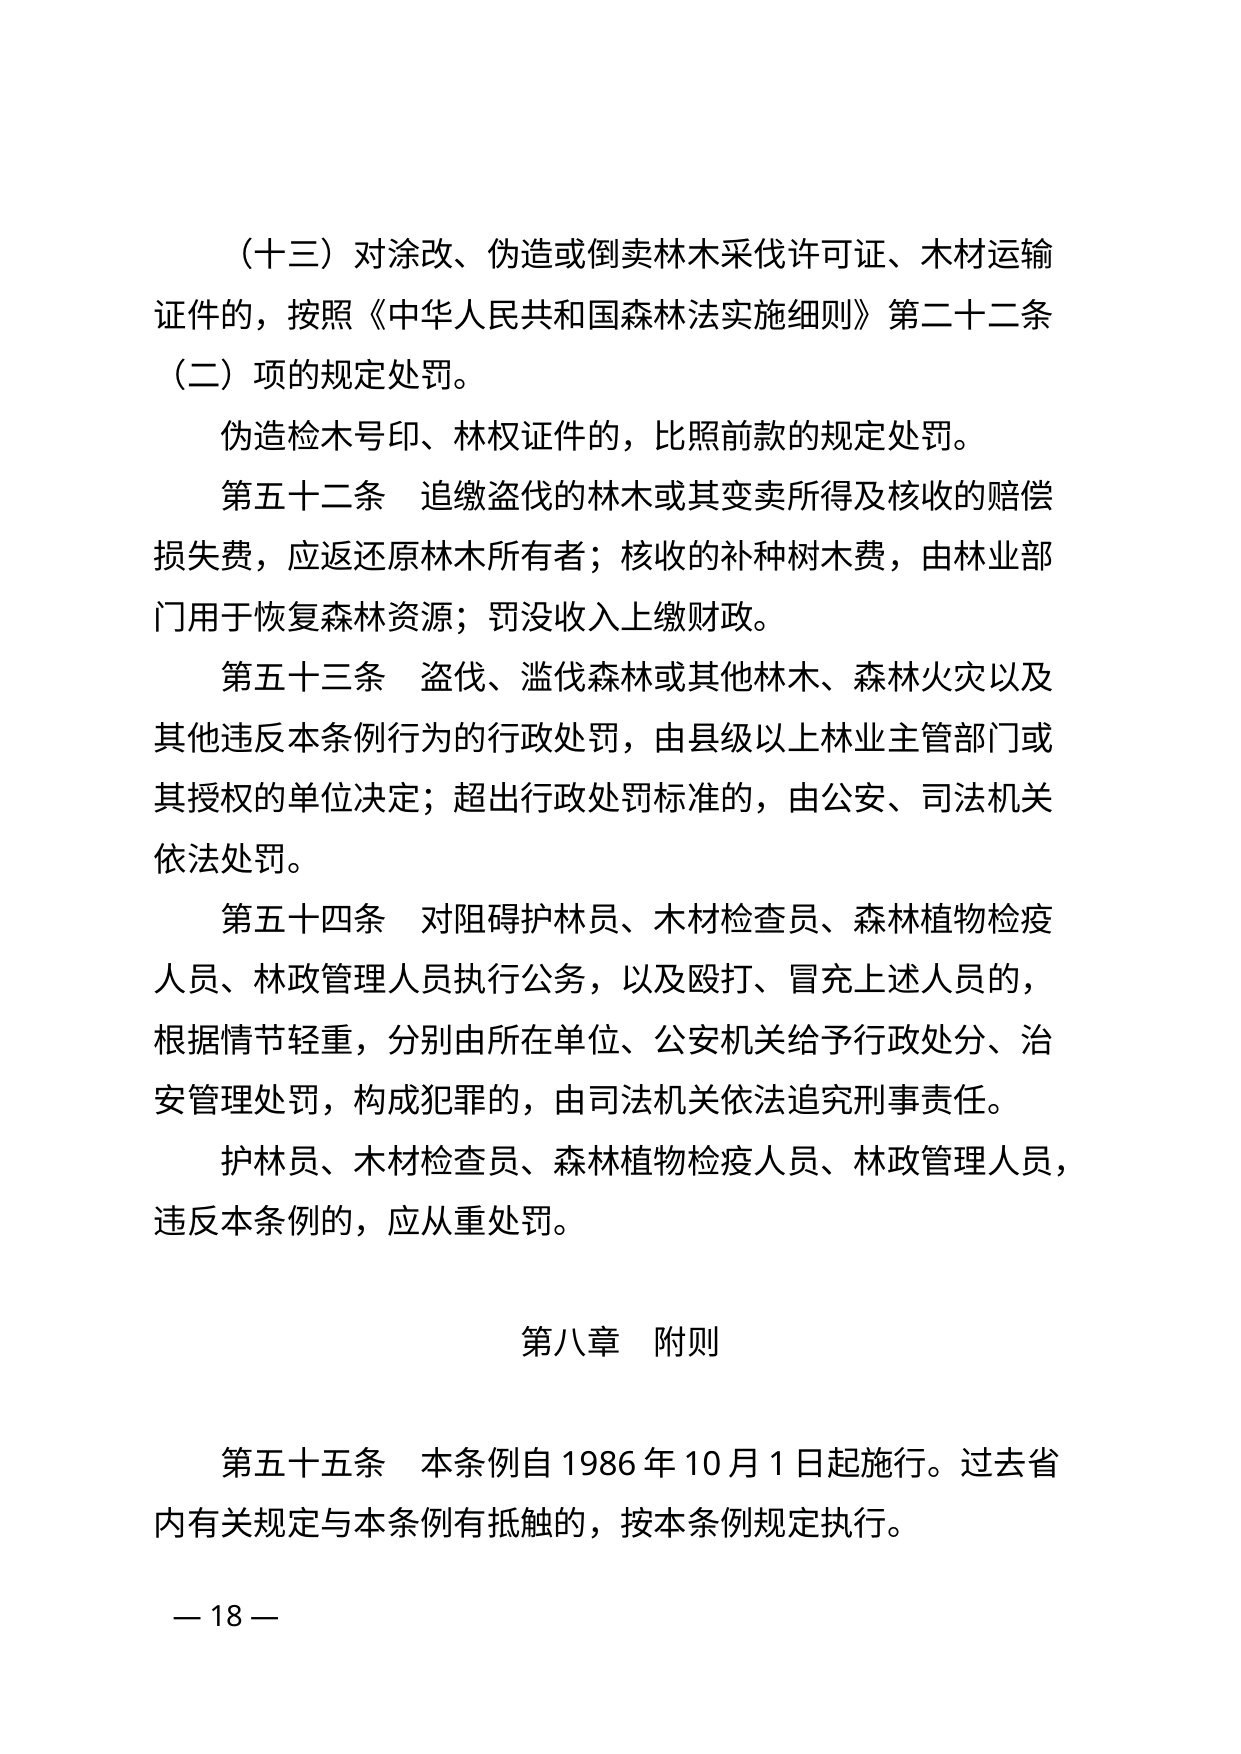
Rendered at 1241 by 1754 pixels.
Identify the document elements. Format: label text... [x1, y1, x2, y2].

subtitle 第八章 附则 [153, 1306, 1087, 1366]
text 第五十四条 对阻碍护林员、木材检查员、森林植物检疫人员、林政管理人员执行公务，以及殴打、冒充上述人员的，根据情节轻重，分别由所在单位、公安机关给予行政处分、治安管理处罚，构成犯罪的，由司法机关依法追究刑事责任。 [153, 883, 1087, 1125]
text （十三）对涂改、伪造或倒卖林木采伐许可证、木材运输证件的，按照《中华人民共和国森林法实施细则》第二十二条（二）项的规定处罚。 [153, 218, 1087, 400]
text 伪造检木号印、林权证件的，比照前款的规定处罚。 [153, 400, 1087, 460]
text 第五十二条 追缴盗伐的林木或其变卖所得及核收的赔偿损失费，应返还原林木所有者；核收的补种树木费，由林业部门用于恢复森林资源；罚没收入上缴财政。 [153, 460, 1087, 641]
text 护林员、木材检查员、森林植物检疫人员、林政管理人员，违反本条例的，应从重处罚。 [153, 1125, 1087, 1246]
text 第五十五条 本条例自1986年10月1日起施行。过去省内有关规定与本条例有抵触的，按本条例规定执行。 [153, 1427, 1087, 1548]
text 第五十三条 盗伐、滥伐森林或其他林木、森林火灾以及其他违反本条例行为的行政处罚，由县级以上林业主管部门或其授权的单位决定；超出行政处罚标准的，由公安、司法机关依法处罚。 [153, 641, 1087, 883]
